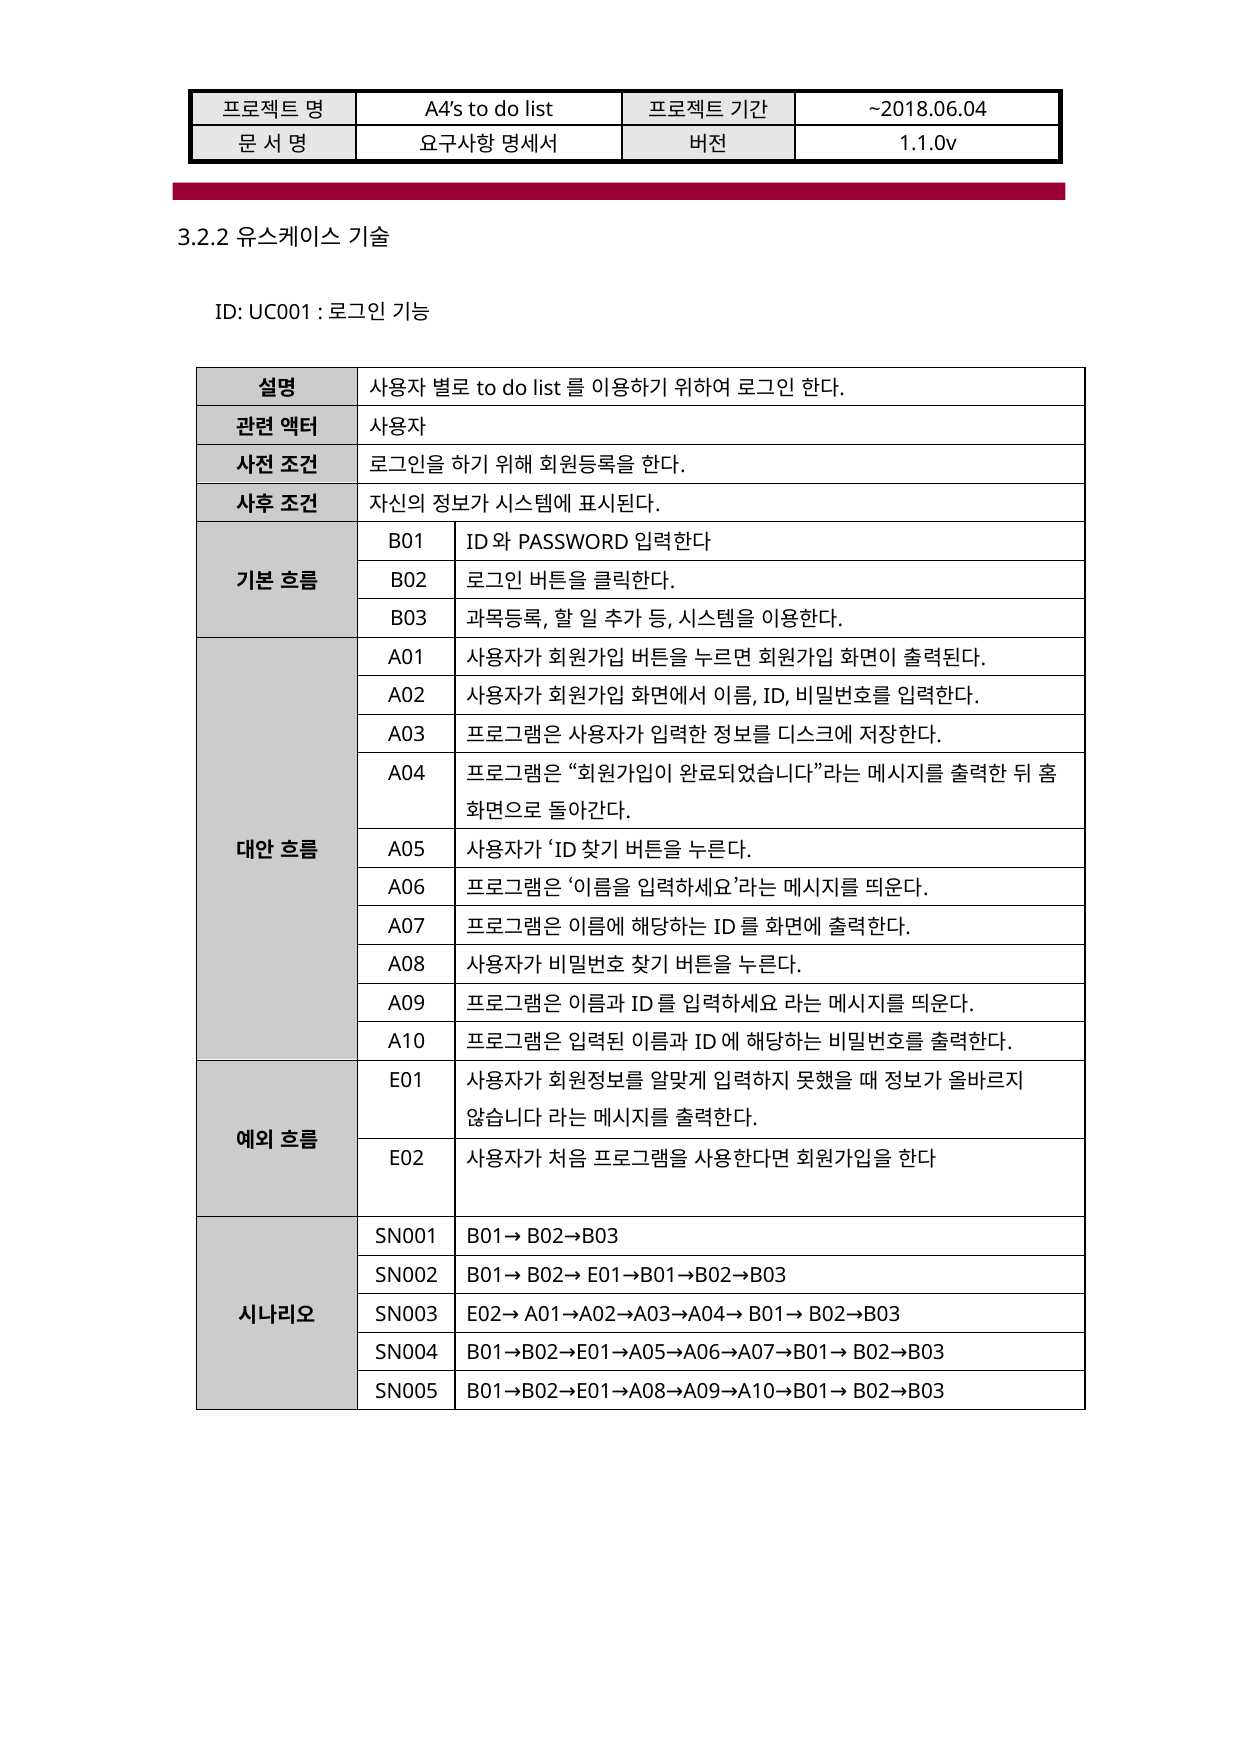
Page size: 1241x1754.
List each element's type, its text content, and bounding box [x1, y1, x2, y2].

subtitle 유스케이스 기술 [177, 217, 1063, 254]
table_cell 사용자가 회원정보를 알맞게 입력하지 못했을 때 정보가 올바르지 않습니다 라는 메시지를 출력한다. [456, 1061, 1084, 1138]
table_cell E01 [358, 1061, 454, 1138]
table_cell ID와 PASSWORD 입력한다 [456, 522, 1084, 559]
table_cell SN003 [358, 1294, 454, 1332]
table_cell A02 [358, 676, 454, 714]
table_cell SN002 [358, 1256, 454, 1293]
table_cell A07 [358, 906, 454, 944]
table_cell A08 [358, 945, 454, 982]
table_cell E02→ A01→A02→A03→A04→ B01→ B02→B03 [456, 1294, 1084, 1332]
table_cell 사전 조건 [197, 445, 357, 482]
table_cell SN005 [358, 1371, 454, 1409]
table_cell B01→B02→E01→A05→A06→A07→B01→ B02→B03 [456, 1333, 1084, 1370]
table_cell 사용자가 회원가입 화면에서 이름, ID, 비밀번호를 입력한다. [456, 676, 1084, 714]
table_cell B01→B02→E01→A08→A09→A10→B01→ B02→B03 [456, 1371, 1084, 1409]
table_cell 자신의 정보가 시스템에 표시된다. [358, 484, 1084, 521]
table_cell 프로그램은 “회원가입이 완료되었습니다”라는 메시지를 출력한 뒤 홈 화면으로 돌아간다. [456, 753, 1084, 828]
table_cell 로그인 버튼을 클릭한다. [456, 561, 1084, 598]
table_cell A03 [358, 715, 454, 752]
table_cell 프로그램은 ‘이름을 입력하세요’라는 메시지를 띄운다. [456, 868, 1084, 905]
table_cell 프로그램은 입력된 이름과 ID에 해당하는 비밀번호를 출력한다. [456, 1022, 1084, 1059]
table_cell SN001 [358, 1217, 454, 1255]
table_cell 기본 흐름 [197, 522, 357, 637]
table_header 사용자 별로 to do list 를 이용하기 위하여 로그인 한다. [358, 368, 1084, 405]
table_cell B01→ B02→B03 [456, 1217, 1084, 1255]
table_header 설명 [197, 368, 357, 405]
table_cell 시나리오 [197, 1217, 357, 1409]
table_cell 대안 흐름 [197, 638, 357, 1059]
table_cell 사용자가 비밀번호 찾기 버튼을 누른다. [456, 945, 1084, 982]
table_cell SN004 [358, 1333, 454, 1370]
table_cell 관련 액터 [197, 406, 357, 444]
table_cell B01 [358, 522, 454, 559]
table_cell E02 [358, 1139, 454, 1216]
table_cell A01 [358, 638, 454, 675]
table_cell A04 [358, 753, 454, 828]
table_cell B03 [358, 599, 454, 637]
table_cell 프로그램은 이름에 해당하는 ID를 화면에 출력한다. [456, 906, 1084, 944]
table_cell A05 [358, 829, 454, 867]
table_cell B01→ B02→ E01→B01→B02→B03 [456, 1256, 1084, 1293]
table_cell A06 [358, 868, 454, 905]
table_cell A09 [358, 984, 454, 1021]
table_cell 사용자 [358, 406, 1084, 444]
table_cell A10 [358, 1022, 454, 1059]
table_cell 프로그램은 사용자가 입력한 정보를 디스크에 저장한다. [456, 715, 1084, 752]
table_cell 프로그램은 이름과 ID를 입력하세요 라는 메시지를 띄운다. [456, 984, 1084, 1021]
table_cell 과목등록, 할 일 추가 등, 시스템을 이용한다. [456, 599, 1084, 637]
subtitle ID: UC001 : 로그인 기능 [177, 292, 1063, 329]
table_cell 예외 흐름 [197, 1061, 357, 1216]
table_cell 사용자가 처음 프로그램을 사용한다면 회원가입을 한다 [456, 1139, 1084, 1216]
table_cell 사용자가 회원가입 버튼을 누르면 회원가입 화면이 출력된다. [456, 638, 1084, 675]
table_cell 사용자가 ‘ID찾기 버튼을 누른다. [456, 829, 1084, 867]
table_cell 사후 조건 [197, 484, 357, 521]
table_cell 로그인을 하기 위해 회원등록을 한다. [358, 445, 1084, 482]
table_cell B02 [358, 561, 454, 598]
